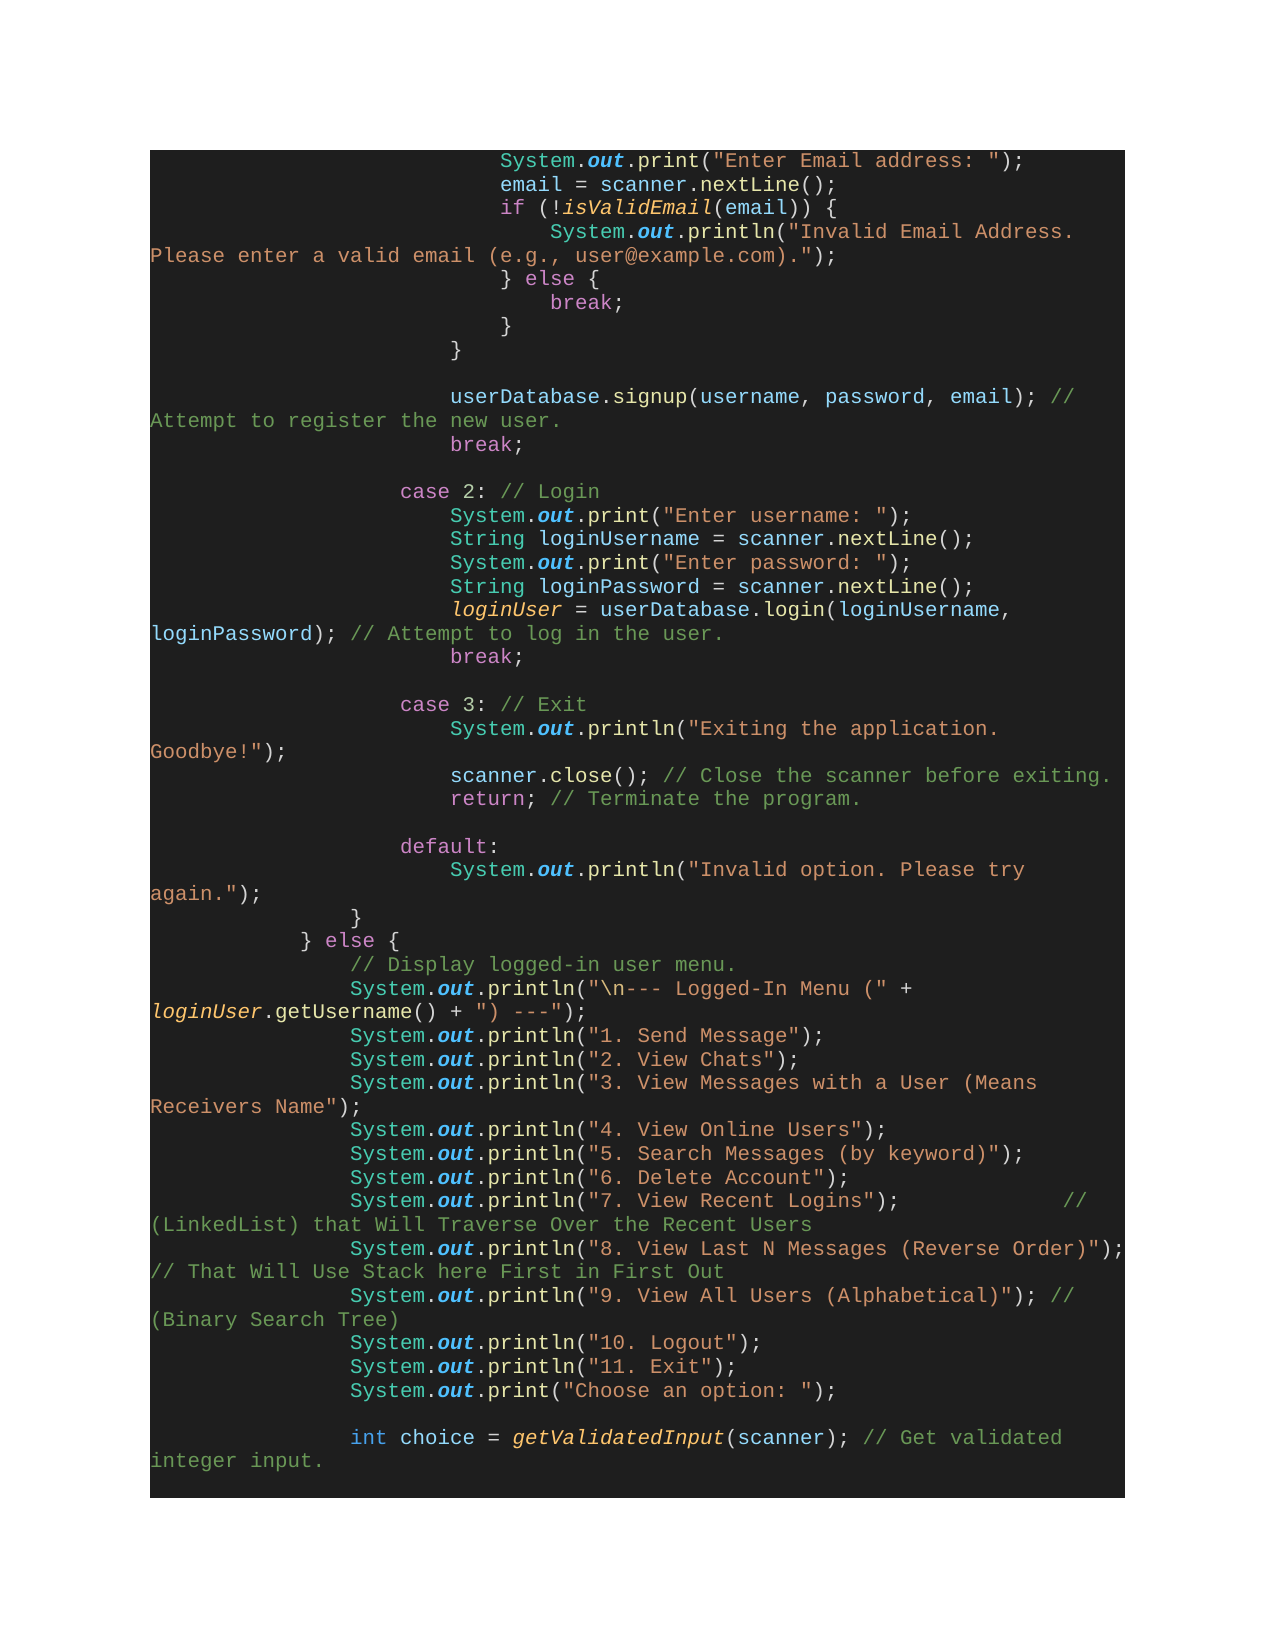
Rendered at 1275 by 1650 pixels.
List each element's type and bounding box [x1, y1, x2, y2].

text [150, 150, 1125, 1498]
